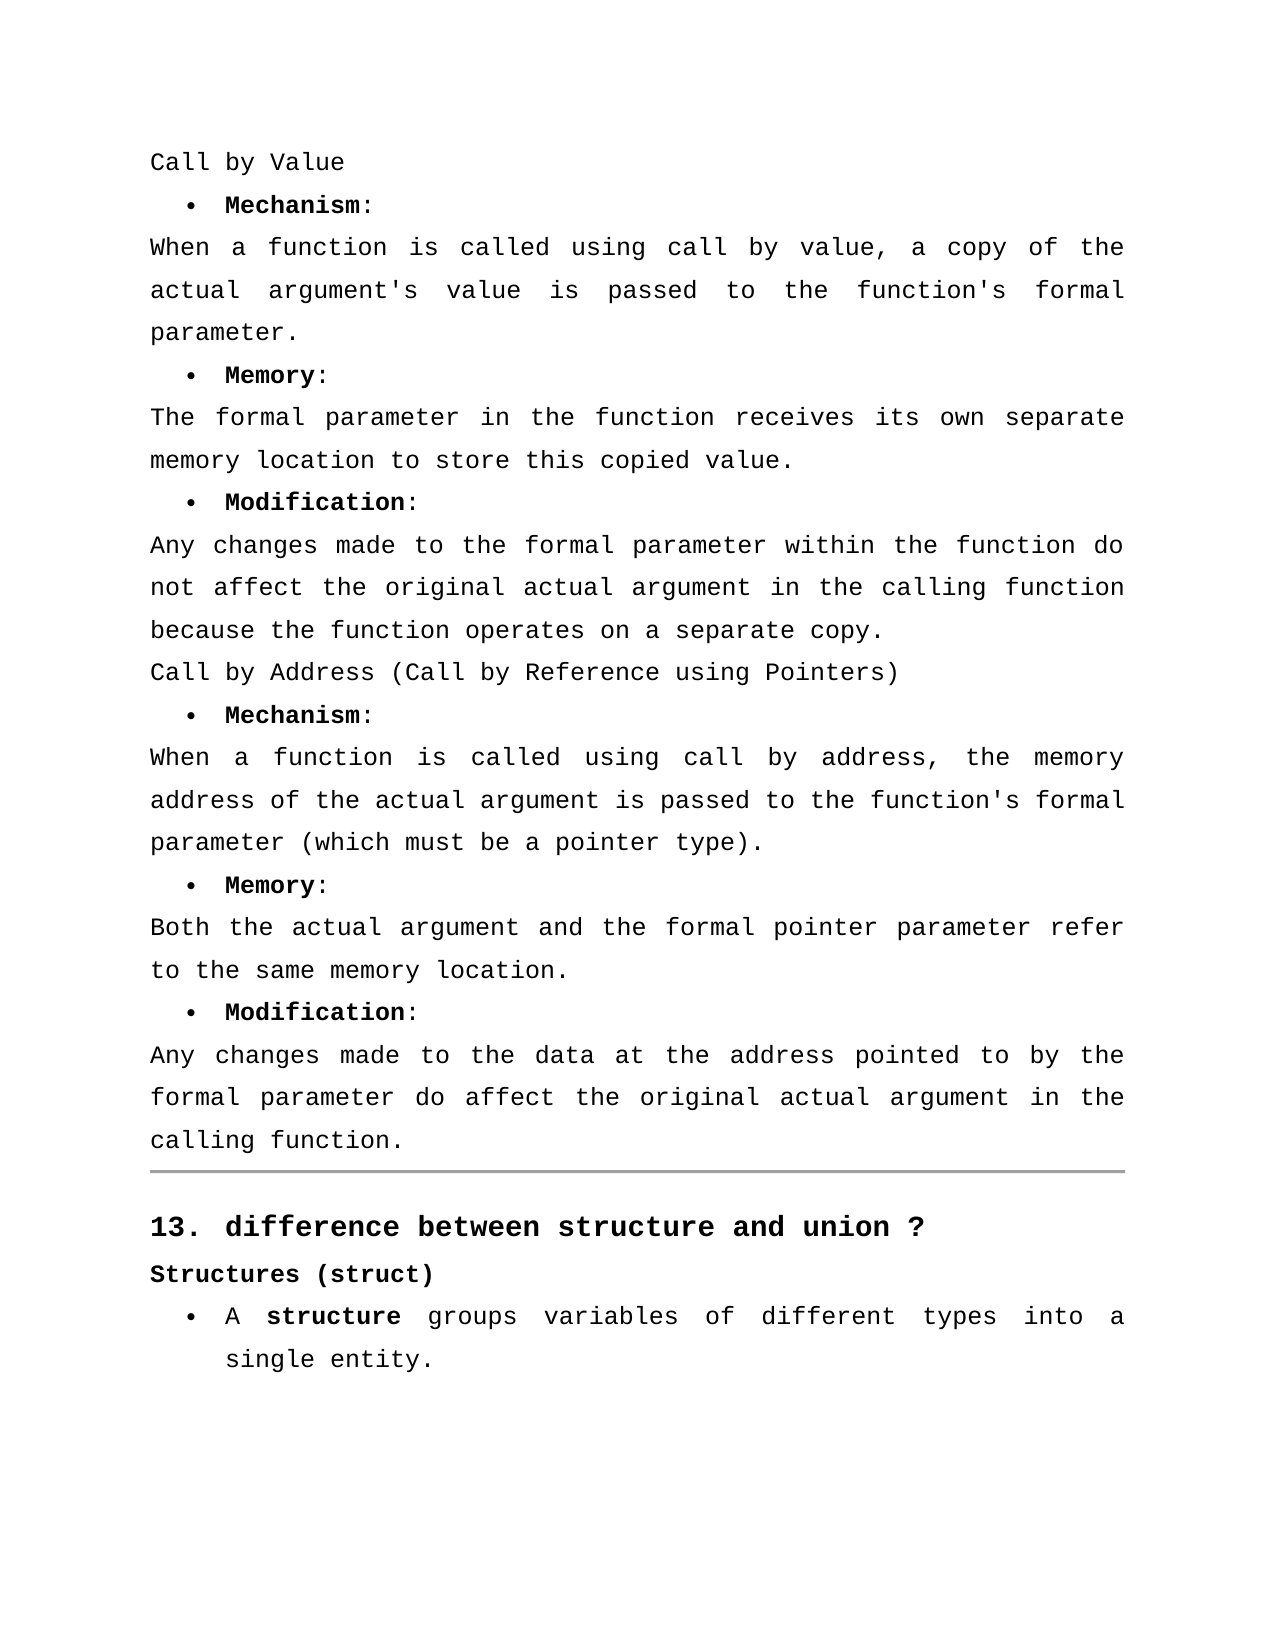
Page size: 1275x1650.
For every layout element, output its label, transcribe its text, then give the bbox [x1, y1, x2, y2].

list Memory: [187, 362, 1125, 391]
text Structures (struct) [150, 1261, 1125, 1290]
text The formal parameter in the function receives its own separate memory location to store this copied value. [150, 405, 1125, 476]
list Modification: [187, 490, 1125, 518]
list Modification: [187, 1000, 1125, 1028]
text When a function is called using call by address, the memory address of the actual argument is passed to the function's formal parameter (which must be a pointer type). [150, 745, 1125, 858]
text Both the actual argument and the formal pointer parameter refer to the same memory location. [150, 915, 1125, 986]
text Call by Address (Call by Reference using Pointers) [150, 660, 1125, 688]
text Any changes made to the formal parameter within the function do not affect the original actual argument in the calling function because the function operates on a separate copy. [150, 532, 1125, 646]
list Mechanism: [187, 192, 1125, 221]
list difference between structure and union ? [150, 1212, 1125, 1245]
list A structure groups variables of different types into a single entity. [187, 1304, 1125, 1375]
list Memory: [187, 872, 1125, 901]
text When a function is called using call by value, a copy of the actual argument's value is passed to the function's formal parameter. [150, 235, 1125, 348]
list Mechanism: [187, 702, 1125, 731]
text Any changes made to the data at the address pointed to by the formal parameter do affect the original actual argument in the calling function. [150, 1042, 1125, 1156]
text Call by Value [150, 150, 1125, 178]
